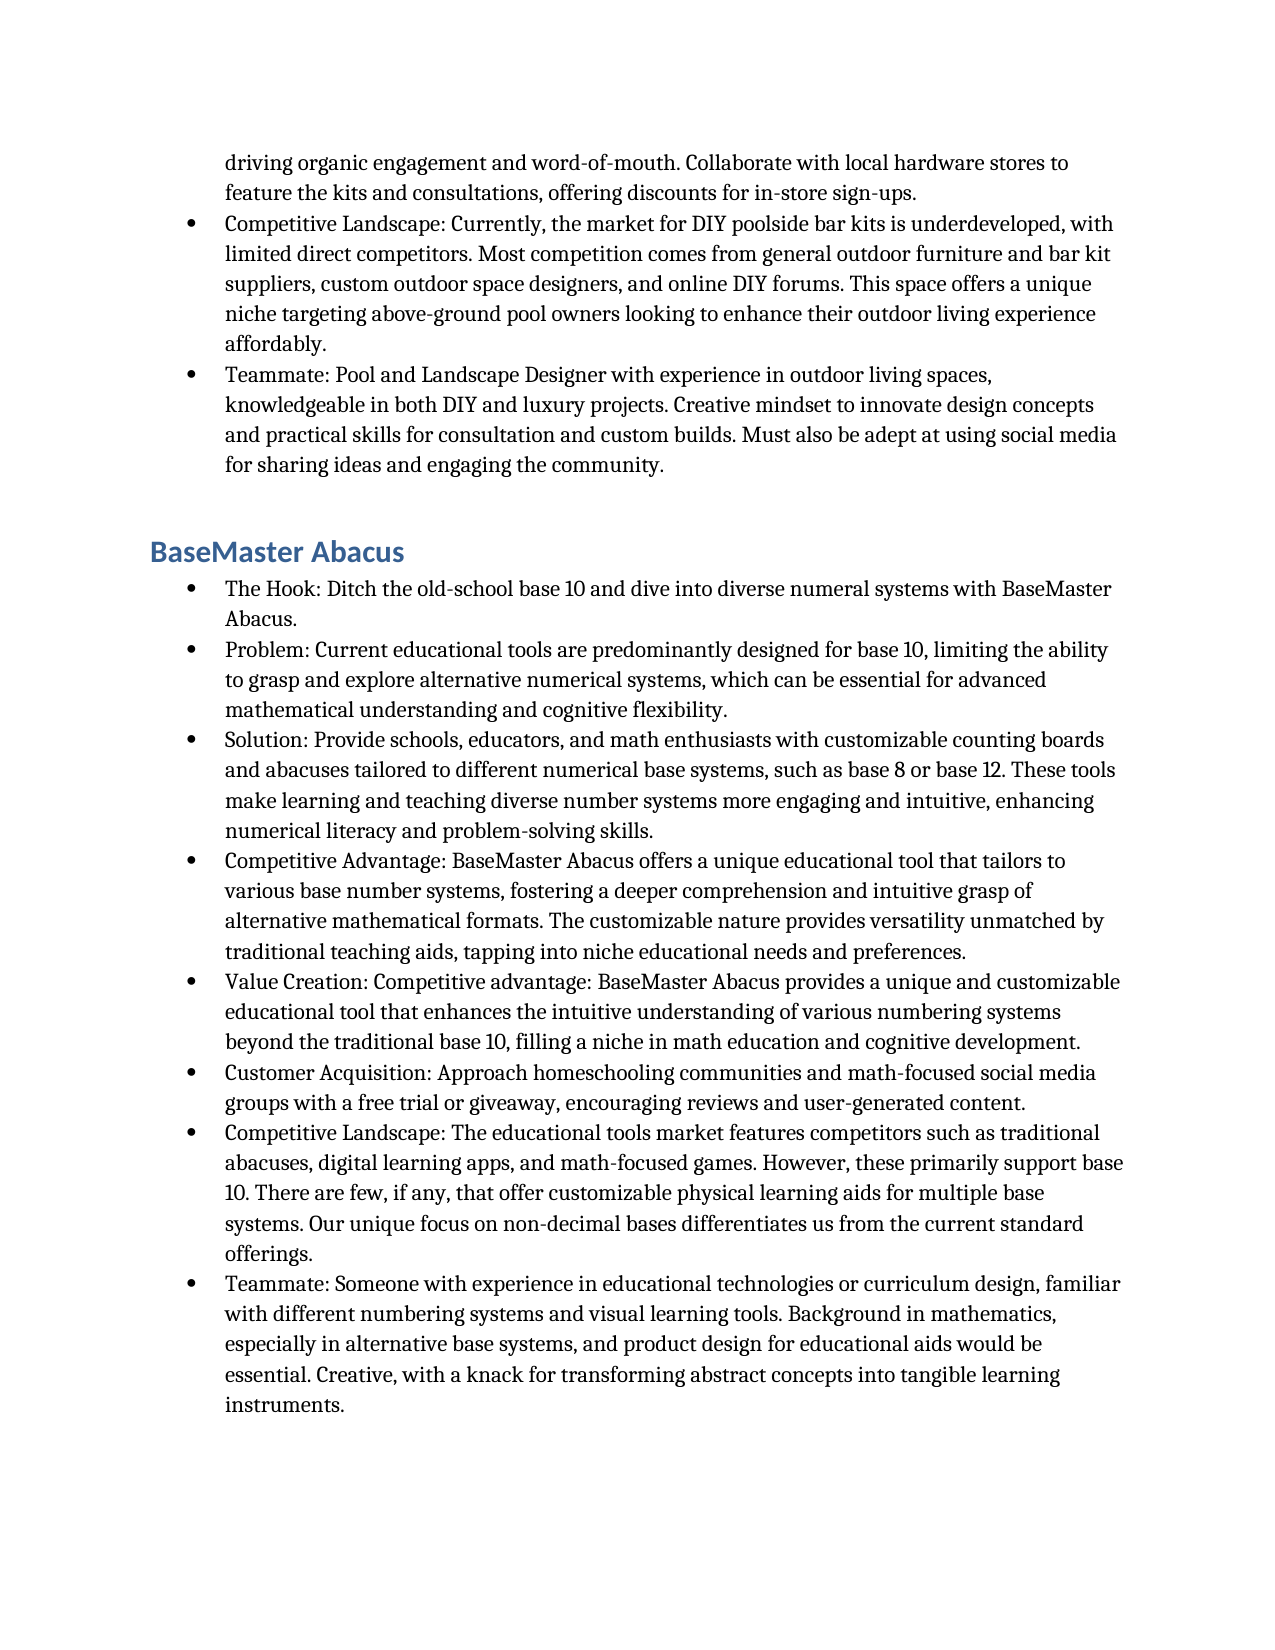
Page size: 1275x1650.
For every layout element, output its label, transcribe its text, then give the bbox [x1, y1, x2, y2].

list Teammate: Pool and Landscape Designer with experience in outdoor living spaces, knowledgeable in both DIY and luxury projects. Creative mindset to innovate design concepts and practical skills for consultation and custom builds. Must also be adept at using social media for sharing ideas and engaging the community. [187, 361, 1125, 478]
list Competitive Landscape: The educational tools market features competitors such as traditional abacuses, digital learning apps, and math-focused games. However, these primarily support base 10. There are few, if any, that offer customizable physical learning aids for multiple base systems. Our unique focus on non-decimal bases differentiates us from the current standard offerings. [187, 1120, 1125, 1267]
list Problem: Current educational tools are predominantly designed for base 10, limiting the ability to grasp and explore alternative numerical systems, which can be essential for advanced mathematical understanding and cognitive flexibility. [187, 636, 1125, 723]
list Competitive Advantage: BaseMaster Abacus offers a unique educational tool that tailors to various base number systems, fostering a deeper comprehension and intuitive grasp of alternative mathematical formats. The customizable nature provides versatility unmatched by traditional teaching aids, tapping into niche educational needs and preferences. [187, 848, 1125, 965]
subtitle BaseMaster Abacus [150, 532, 1125, 570]
list Teammate: Someone with experience in educational technologies or curriculum design, familiar with different numbering systems and visual learning tools. Background in mathematics, especially in alternative base systems, and product design for educational aids would be essential. Creative, with a knack for transforming abstract concepts into tangible learning instruments. [187, 1271, 1125, 1418]
list Competitive Landscape: Currently, the market for DIY poolside bar kits is underdeveloped, with limited direct competitors. Most competition comes from general outdoor furniture and bar kit suppliers, custom outdoor space designers, and online DIY forums. This space offers a unique niche targeting above-ground pool owners looking to enhance their outdoor living experience affordably. [187, 210, 1125, 358]
list Value Creation: Competitive advantage: BaseMaster Abacus provides a unique and customizable educational tool that enhances the intuitive understanding of various numbering systems beyond the traditional base 10, filling a niche in math education and cognitive development. [187, 969, 1125, 1056]
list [187, 150, 1125, 207]
list Customer Acquisition: Approach homeschooling communities and math-focused social media groups with a free trial or giveaway, encouraging reviews and user-generated content. [187, 1059, 1125, 1116]
list The Hook: Ditch the old-school base 10 and dive into diverse numeral systems with BaseMaster Abacus. [187, 576, 1125, 633]
list Solution: Provide schools, educators, and math enthusiasts with customizable counting boards and abacuses tailored to different numerical base systems, such as base 8 or base 12. These tools make learning and teaching diverse number systems more engaging and intuitive, enhancing numerical literacy and problem-solving skills. [187, 727, 1125, 844]
